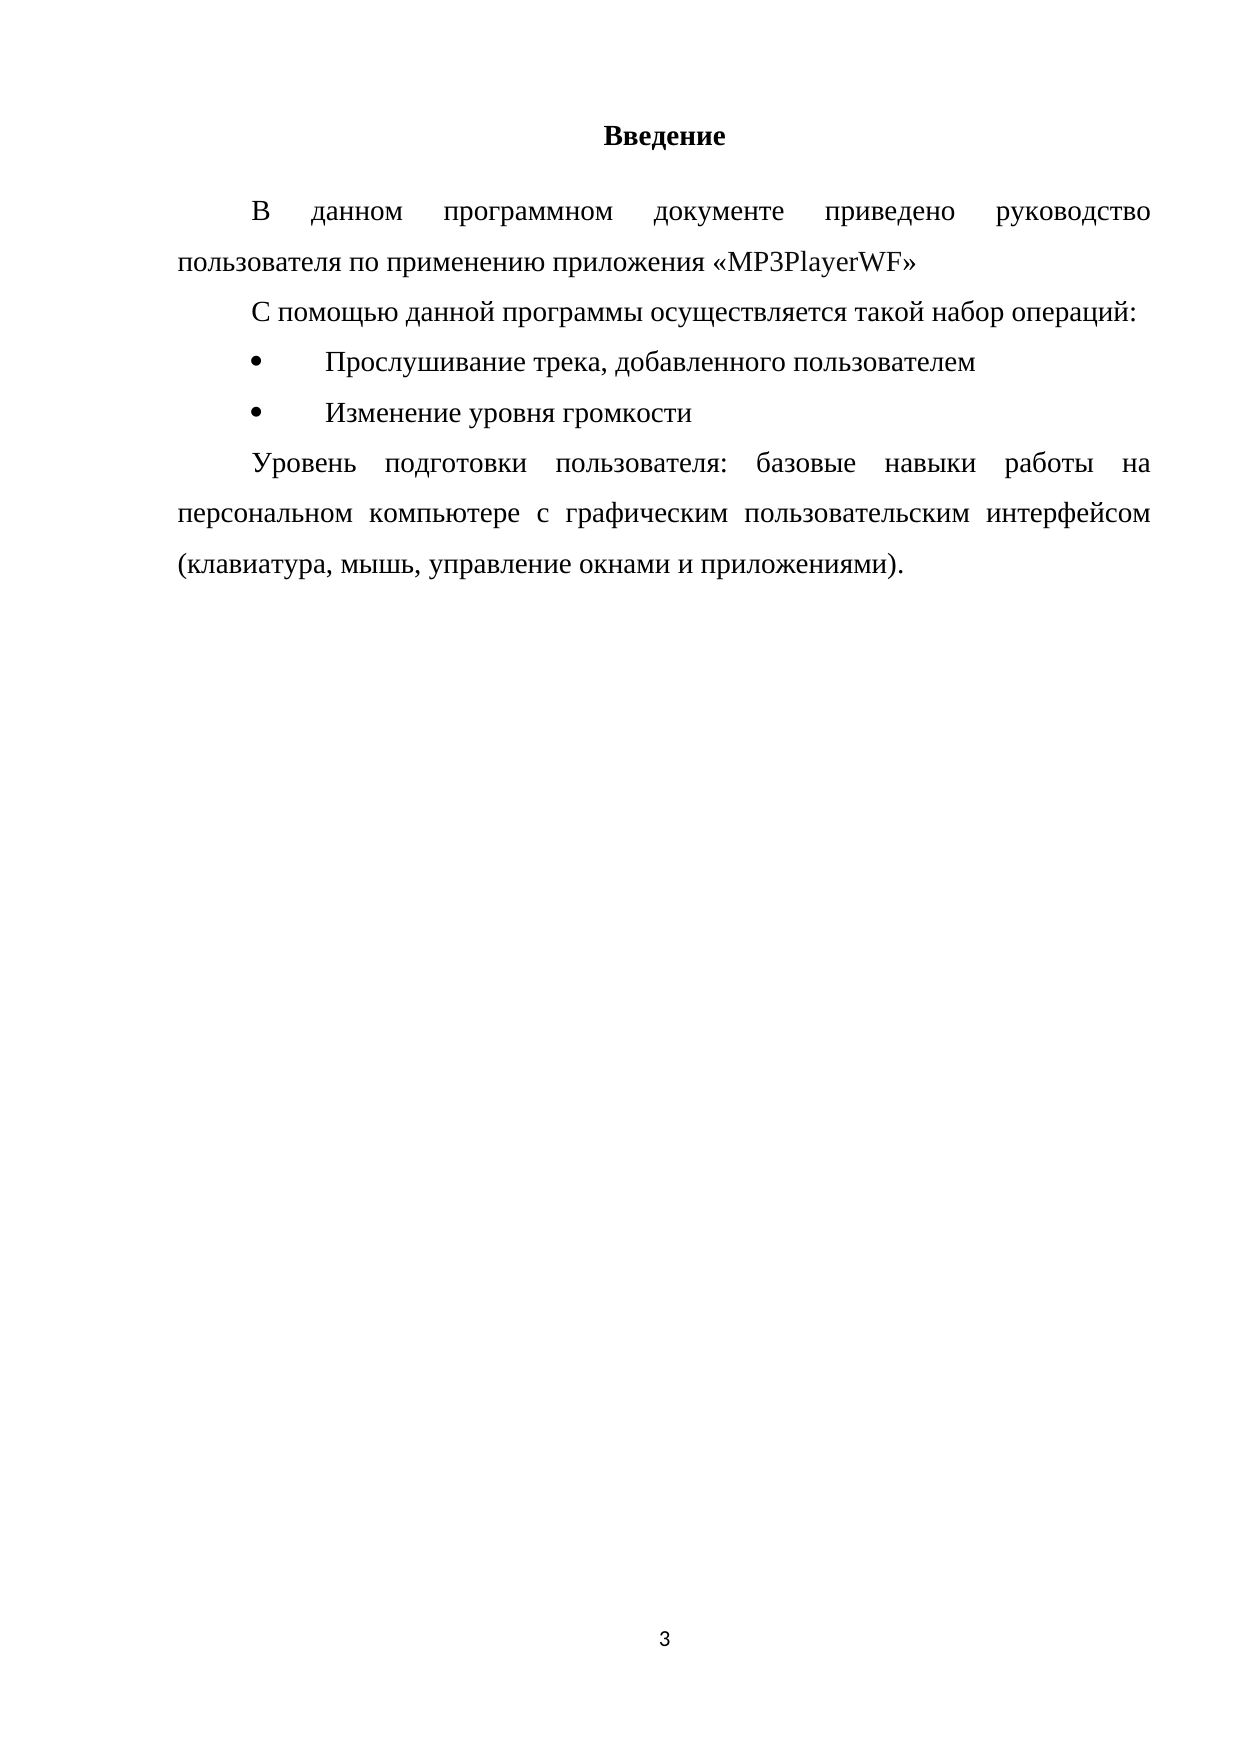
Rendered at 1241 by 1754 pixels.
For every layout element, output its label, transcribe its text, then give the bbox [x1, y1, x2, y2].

list Изменение уровня громкости [177, 395, 1152, 428]
subtitle Введение [177, 118, 1152, 152]
text В данном программном документе приведено руководство пользователя по применению приложения «MP3PlayerWF» [177, 193, 1152, 277]
list Прослушивание трека, добавленного пользователем [177, 344, 1152, 378]
text С помощью данной программы осуществляется такой набор операций: [177, 294, 1152, 328]
text Уровень подготовки пользователя: базовые навыки работы на персональном компьютере с графическим пользовательским интерфейсом (клавиатура, мышь, управление окнами и приложениями). [177, 445, 1152, 579]
